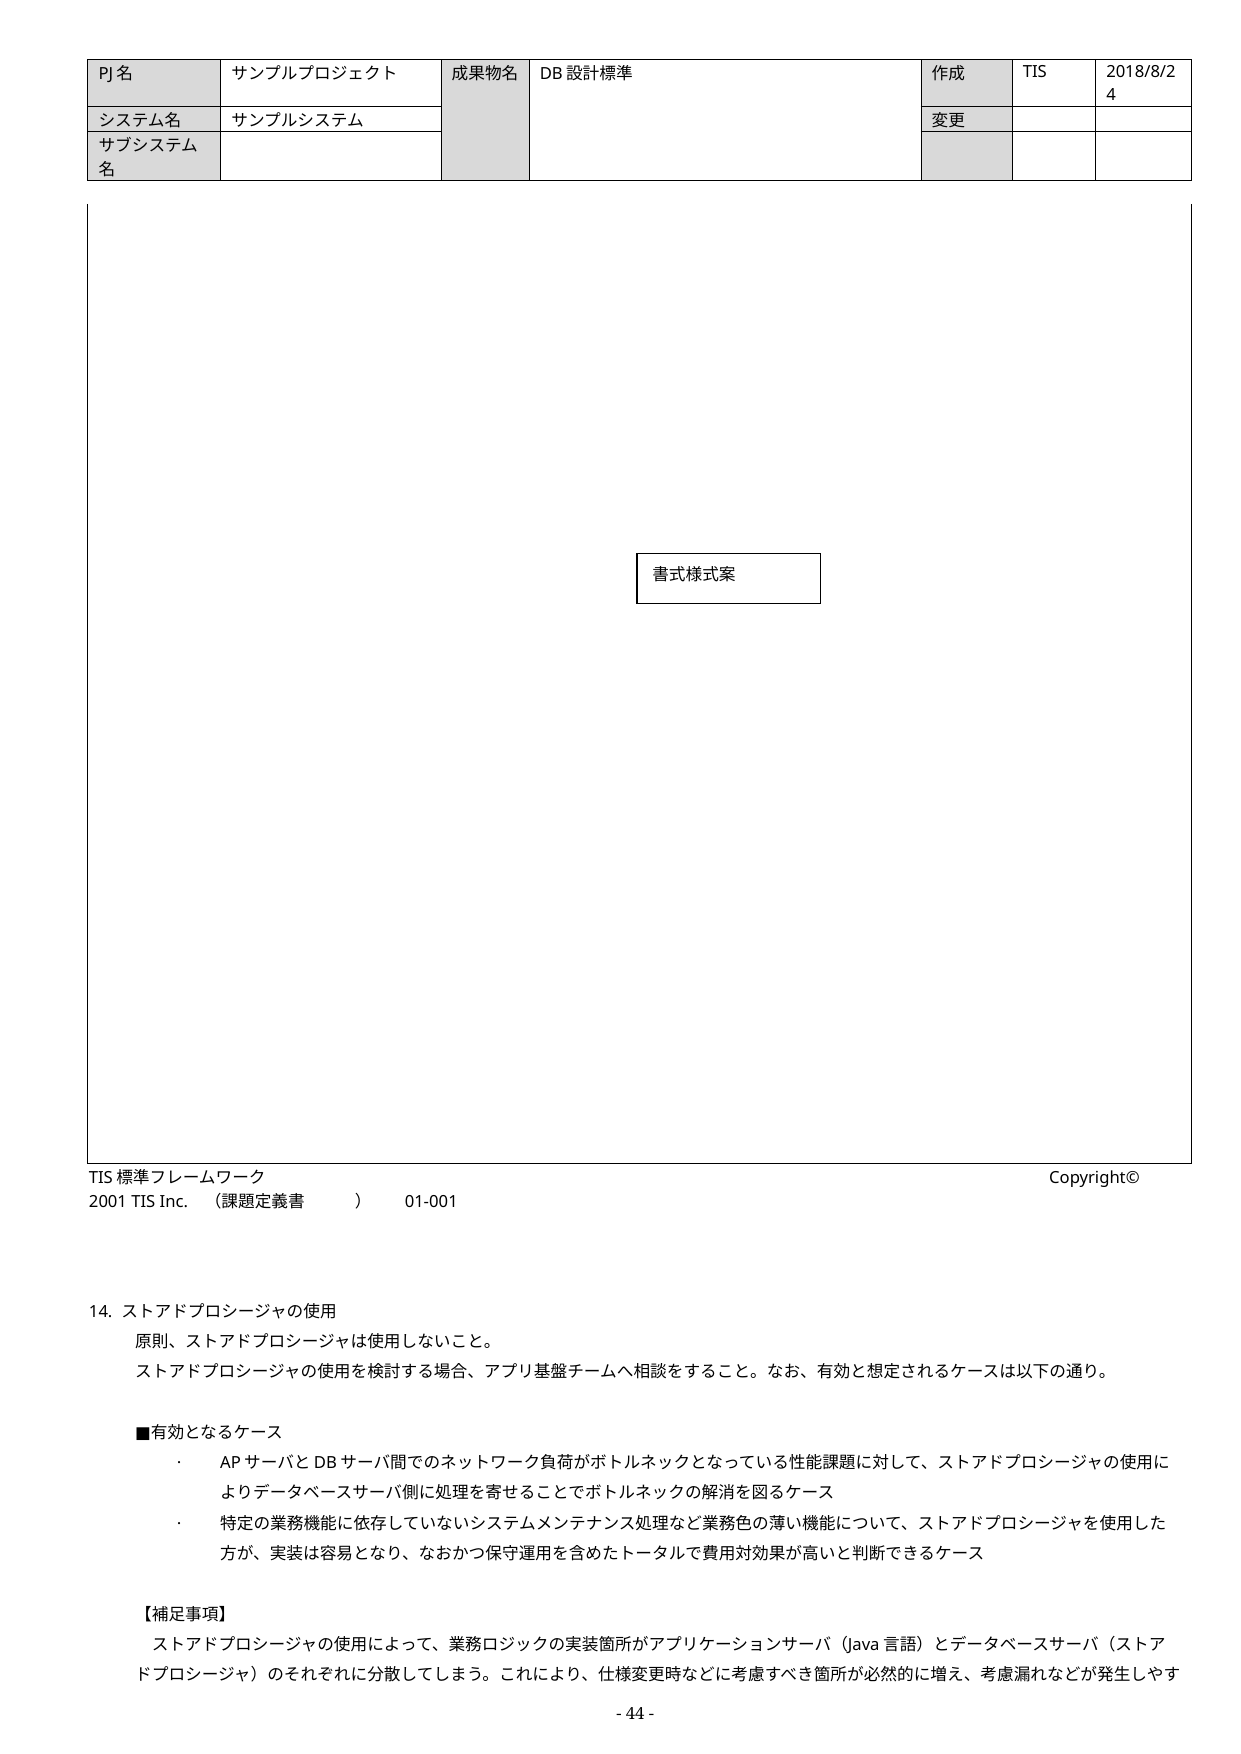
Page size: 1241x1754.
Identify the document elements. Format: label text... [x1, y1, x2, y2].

list 特定の業務機能に依存していないシステムメンテナンス処理など業務色の薄い機能について、ストアドプロシージャを使用した方が、実装は容易となり、なおかつ保守運用を含めたトータルで費用対効果が高いと判断できるケース [176, 1507, 1181, 1567]
text ストアドプロシージャの使用によって、業務ロジックの実装箇所がアプリケーションサーバ（Java言語）とデータベースサーバ（ストアドプロシージャ）のそれぞれに分散してしまう。これにより、仕様変更時などに考慮すべき箇所が必然的に増え、考慮漏れなどが発生しやすくなり、システムの保守性低下につながることが懸念されるため、その使用を規制する。 [135, 1628, 1181, 1689]
text 【補足事項】 [118, 1598, 1181, 1628]
subtitle ストアドプロシージャの使用 [89, 1295, 1181, 1325]
text ストアドプロシージャの使用を検討する場合、アプリ基盤チームへ相談をすること。なお、有効と想定されるケースは以下の通り。 [118, 1355, 1181, 1386]
text ■有効となるケース [118, 1416, 1181, 1446]
text 原則、ストアドプロシージャは使用しないこと。 [118, 1325, 1181, 1355]
list APサーバとDBサーバ間でのネットワーク負荷がボトルネックとなっている性能課題に対して、ストアドプロシージャの使用によりデータベースサーバ側に処理を寄せることでボトルネックの解消を図るケース [176, 1446, 1181, 1507]
